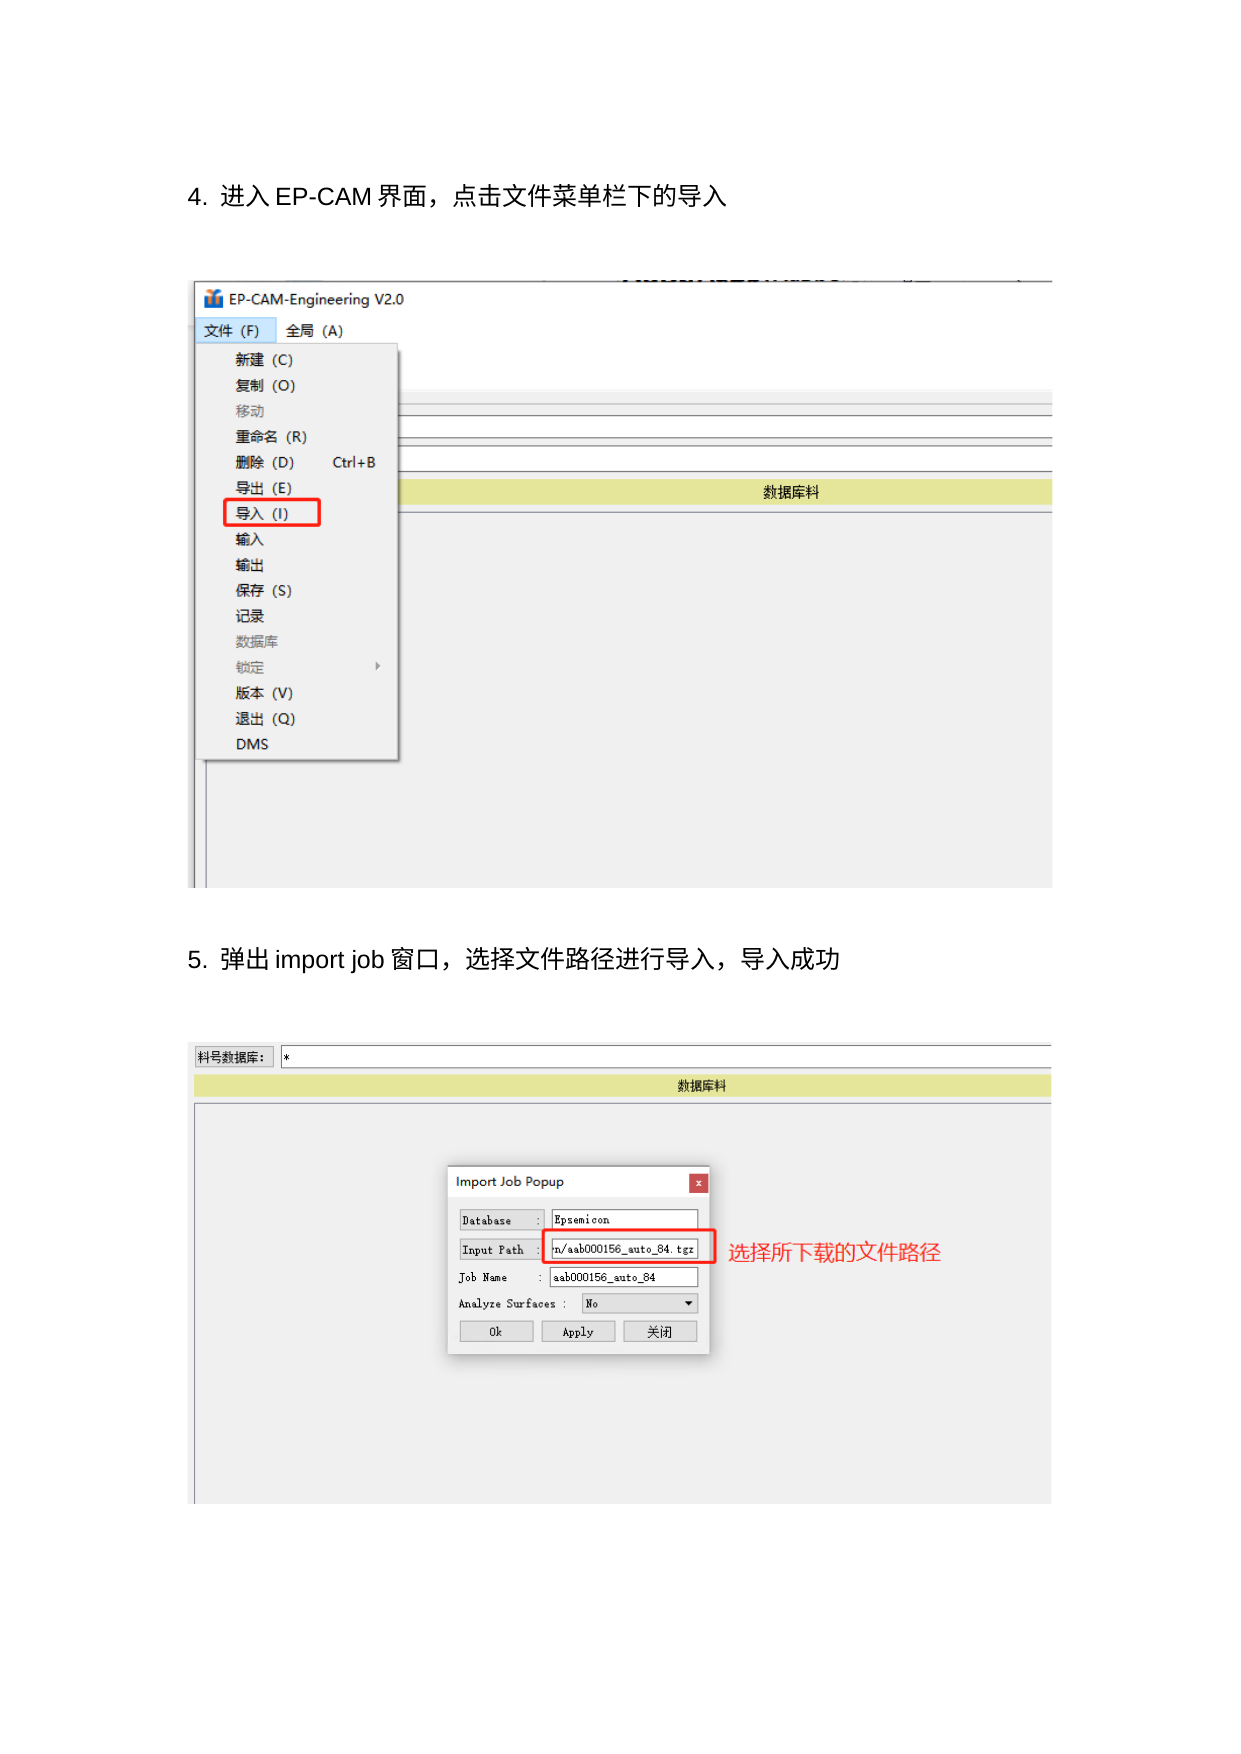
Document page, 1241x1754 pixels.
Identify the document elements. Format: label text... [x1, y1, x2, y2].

picture [187, 1042, 1052, 1504]
picture [187, 280, 1053, 888]
subtitle 进入EP-CAM界面，点击文件菜单栏下的导入 [187, 162, 1053, 227]
subtitle 弹出import job窗口，选择文件路径进行导入，导入成功 [187, 925, 1053, 990]
